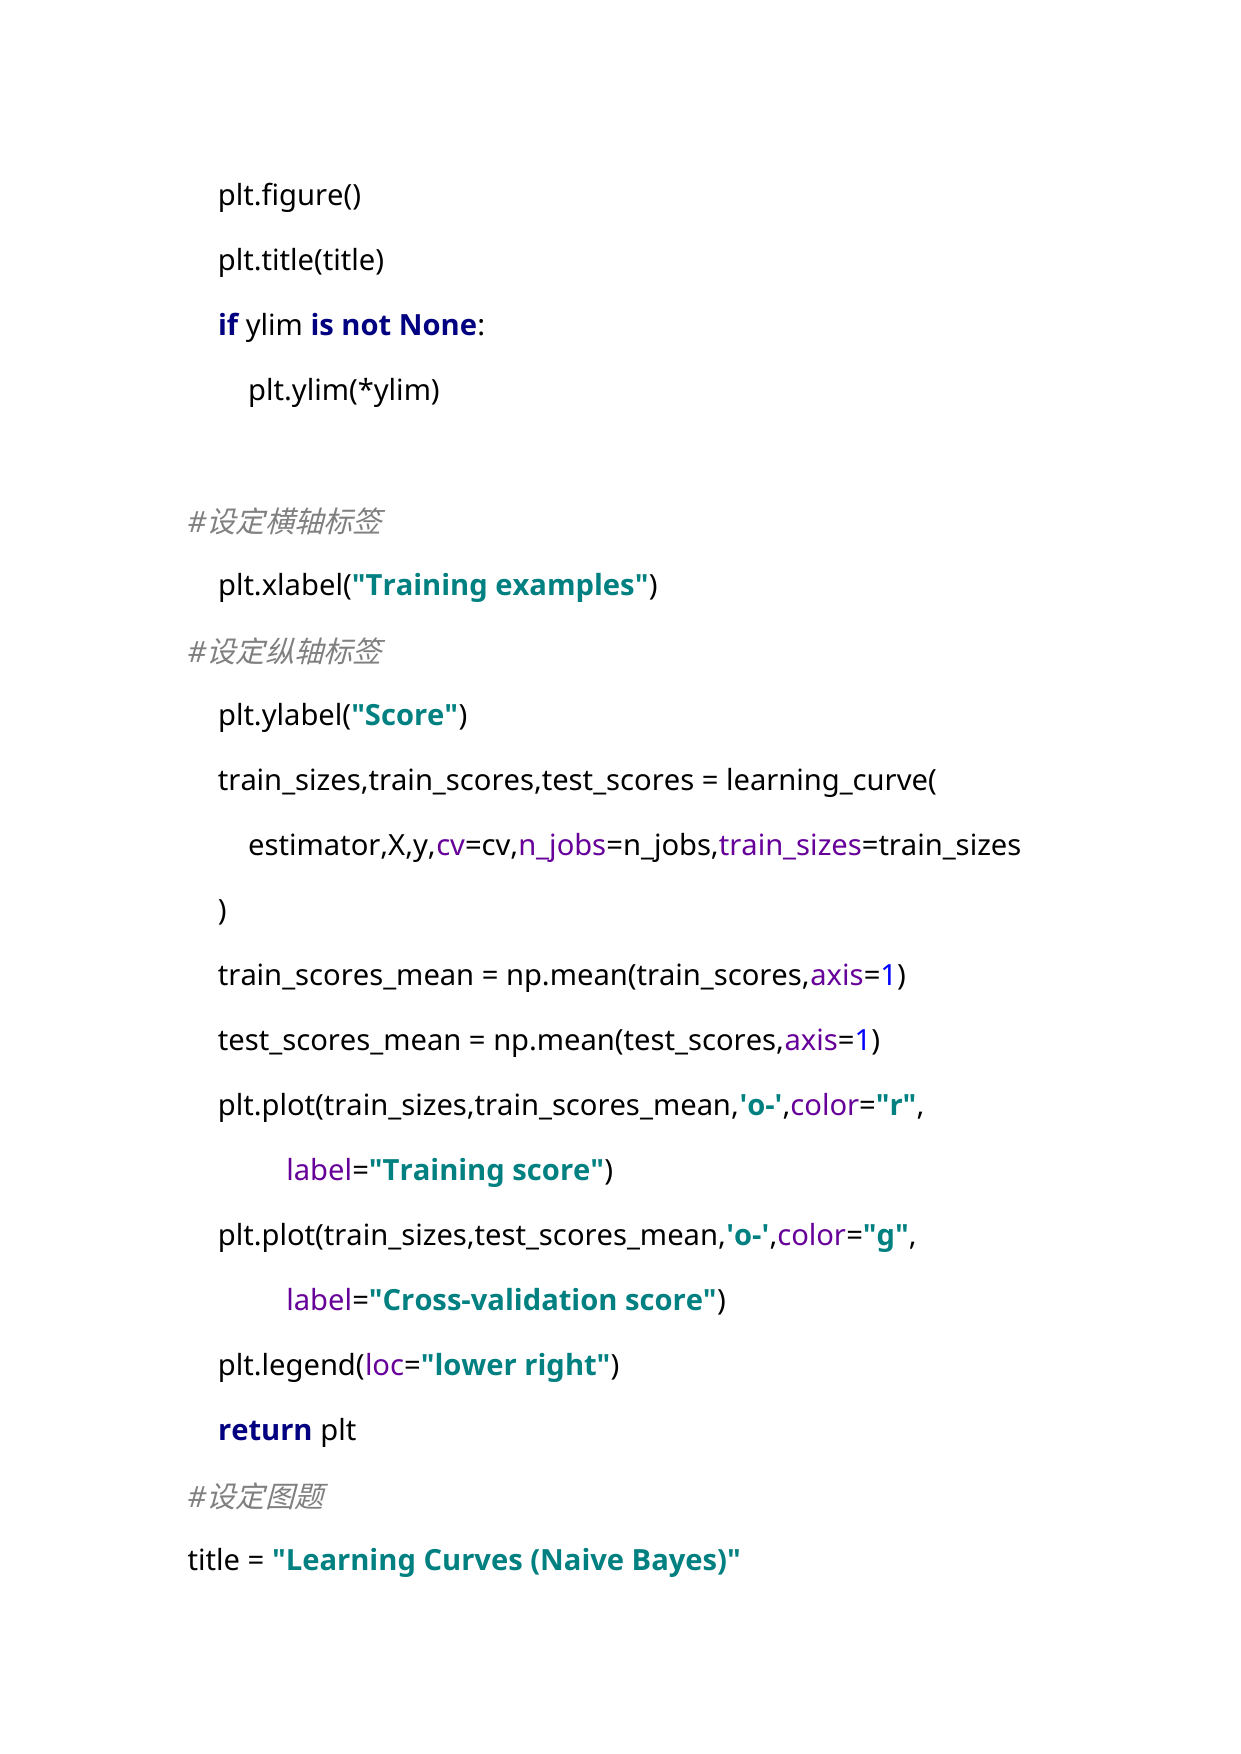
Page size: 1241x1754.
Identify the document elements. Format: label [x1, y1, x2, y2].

text [187, 162, 1053, 1592]
